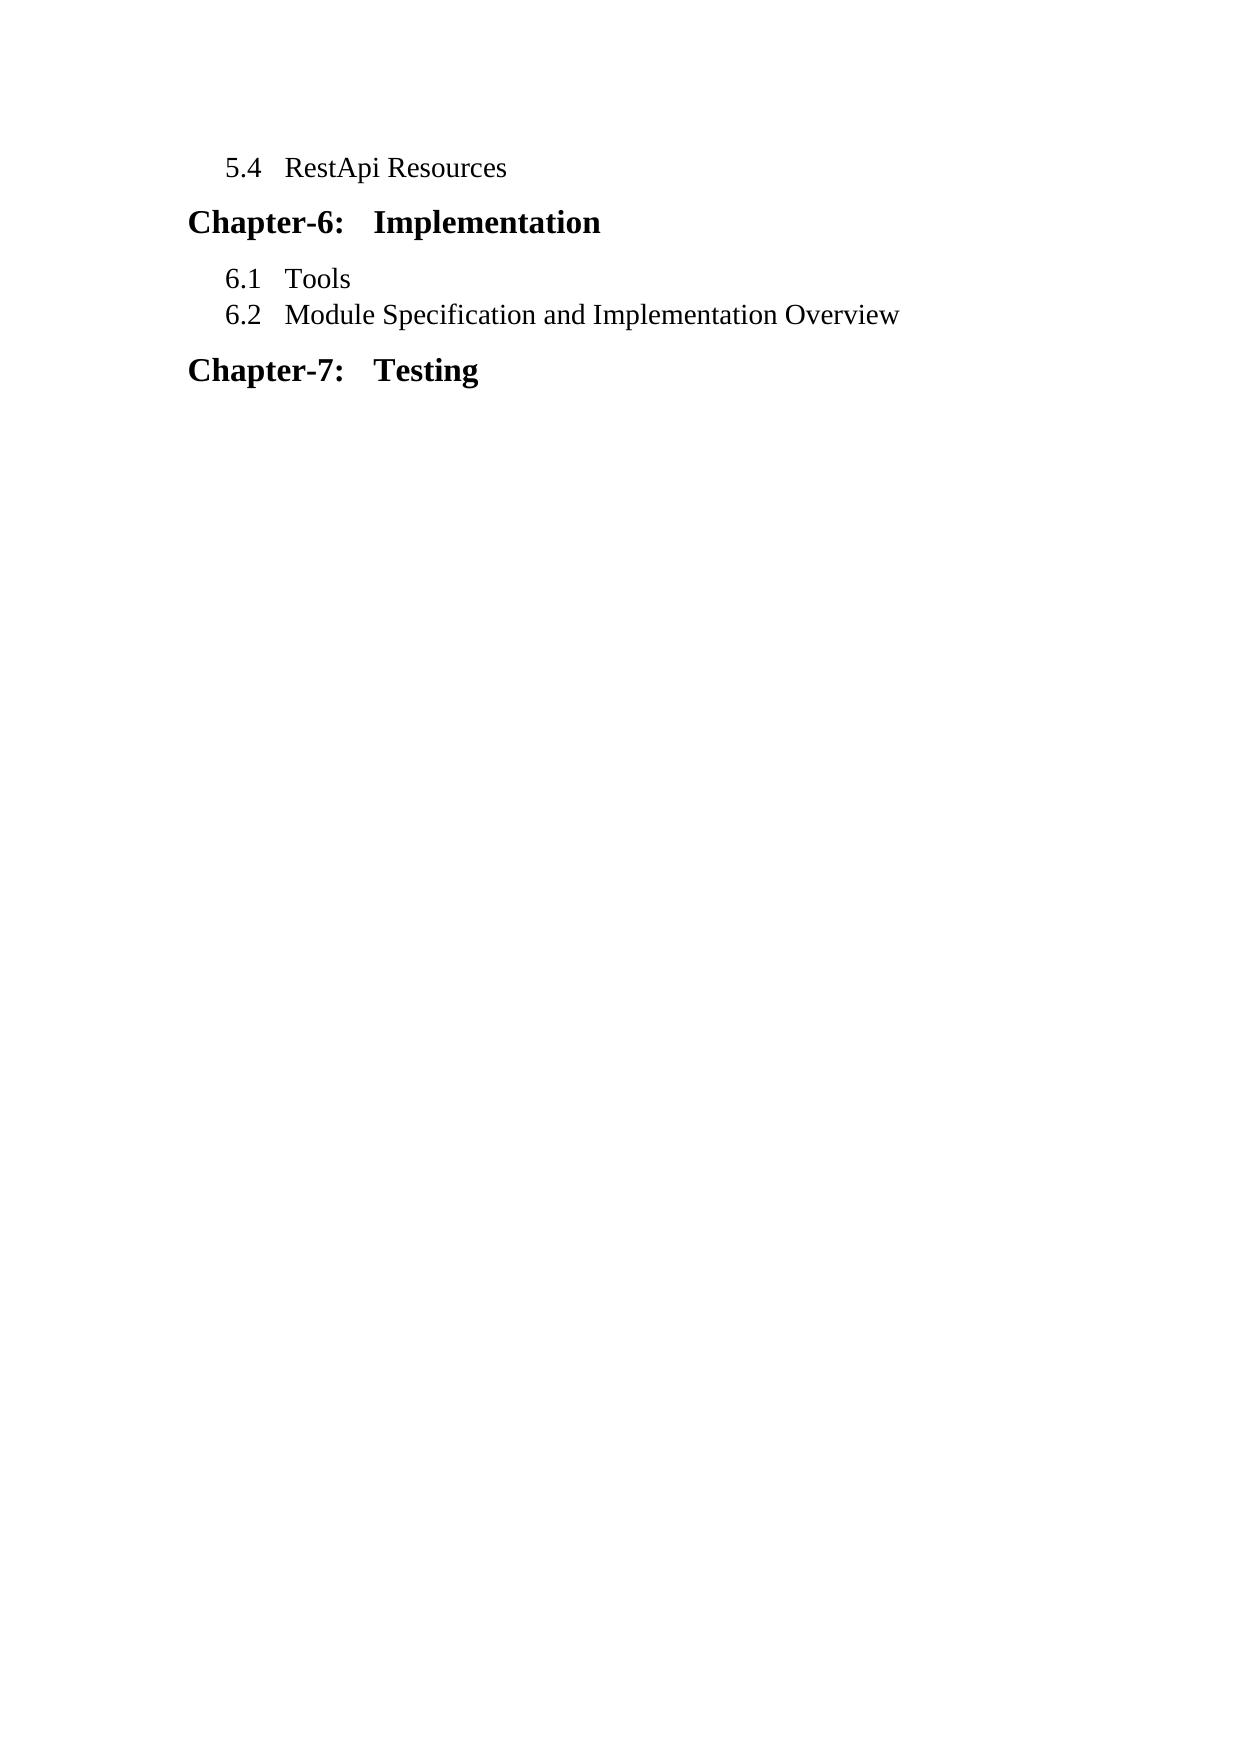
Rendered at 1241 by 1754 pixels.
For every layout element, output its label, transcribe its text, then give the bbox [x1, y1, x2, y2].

list Module Specification and Implementation Overview [225, 297, 1090, 331]
text Chapter-7: Testing [187, 350, 1090, 388]
list Tools [225, 261, 1090, 295]
text Chapter-6: Implementation [187, 203, 1090, 241]
list RestApi Resources [225, 150, 1090, 183]
